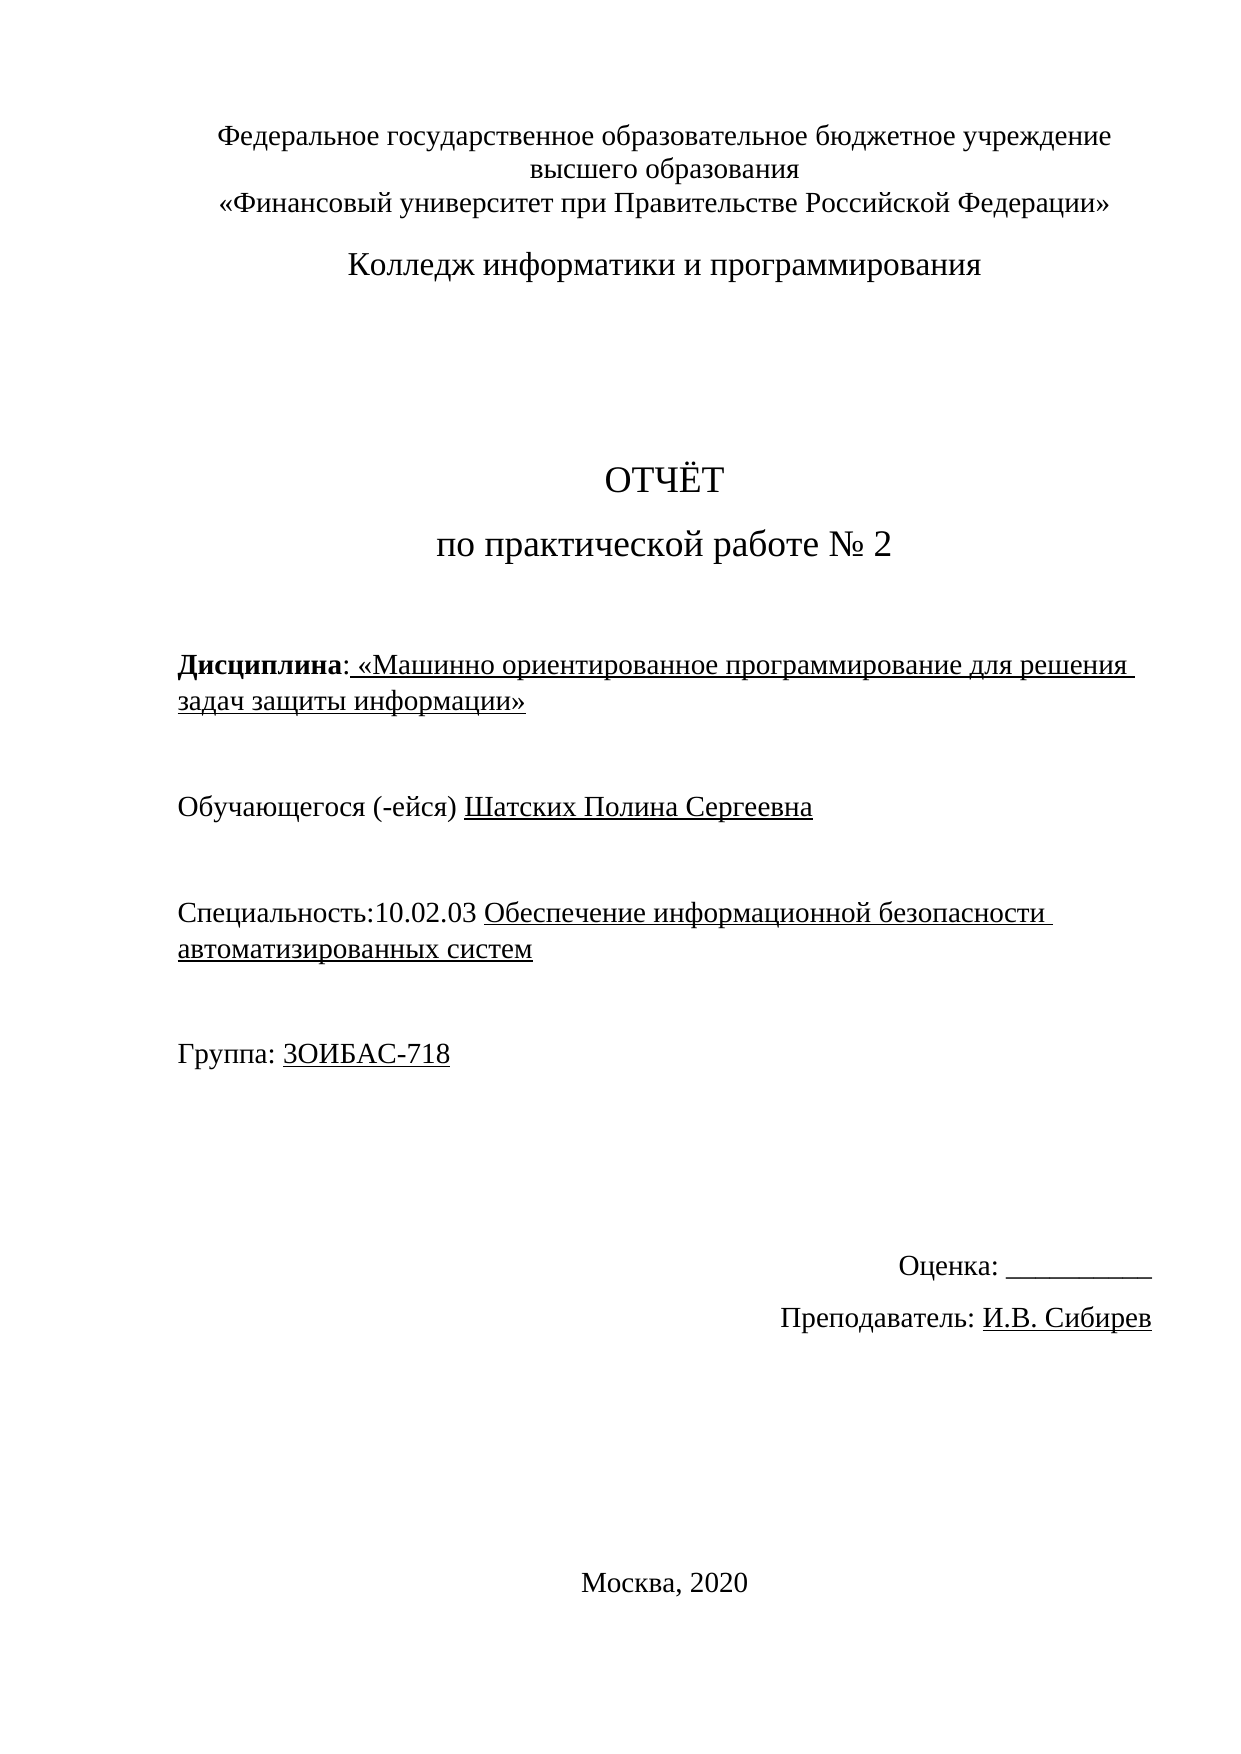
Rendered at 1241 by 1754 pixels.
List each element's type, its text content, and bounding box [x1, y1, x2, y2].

text ОТЧЁТ [177, 458, 1152, 501]
text Обучающегося (-ейся) Шатских Полина Сергеевна [177, 789, 1152, 823]
text Федеральное государственное образовательное бюджетное учреждение высшего образования [177, 118, 1152, 185]
text Преподаватель: И.В. Сибирев [177, 1301, 1152, 1334]
text Группа: 3ОИБАС-718 [177, 1037, 1152, 1070]
text Дисциплина: «Машинно ориентированное программирование для решения задач защиты информации» [177, 647, 1152, 717]
text Специальность:10.02.03 Обеспечение информационной безопасности автоматизированных систем [177, 895, 1152, 964]
text «Финансовый университет при Правительстве Российской Федерации» [177, 185, 1152, 219]
text Колледж информатики и программирования [177, 244, 1152, 282]
text Москва, 2020 [177, 1565, 1152, 1598]
text по практической работе № 2 [177, 521, 1152, 564]
text Оценка: __________ [177, 1248, 1152, 1281]
